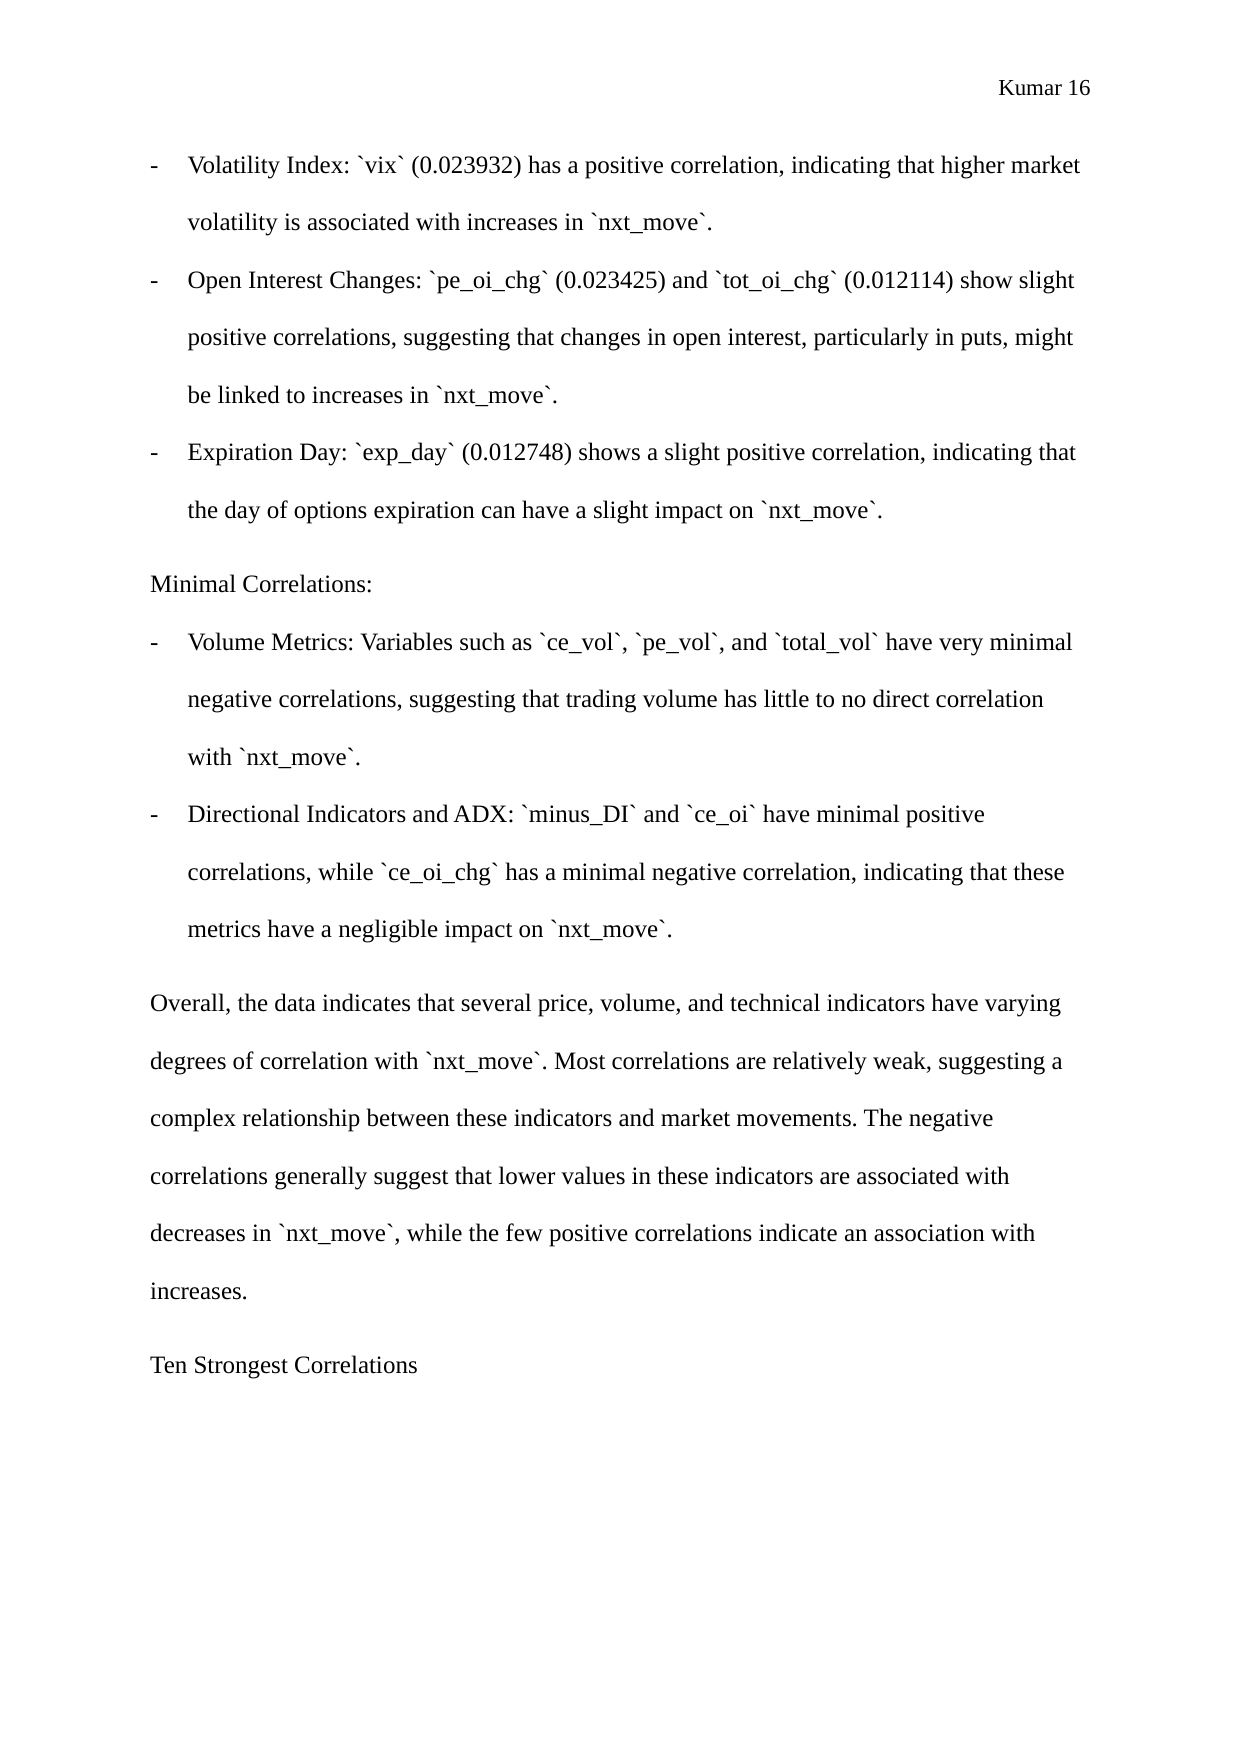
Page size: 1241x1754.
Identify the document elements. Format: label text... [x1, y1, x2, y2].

list Directional Indicators and ADX: `minus_DI` and `ce_oi` have minimal positive correlations, while `ce_oi_chg` has a minimal negative correlation, indicating that these metrics have a negligible impact on `nxt_move`. [150, 799, 1090, 943]
list Volatility Index: `vix` (0.023932) has a positive correlation, indicating that higher market volatility is associated with increases in `nxt_move`. [150, 150, 1090, 236]
list Open Interest Changes: `pe_oi_chg` (0.023425) and `tot_oi_chg` (0.012114) show slight positive correlations, suggesting that changes in open interest, particularly in puts, might be linked to increases in `nxt_move`. [150, 265, 1090, 409]
text Ten Strongest Correlations [150, 1350, 1090, 1379]
text Minimal Correlations: [150, 569, 1090, 598]
list Volume Metrics: Variables such as `ce_vol`, `pe_vol`, and `total_vol` have very minimal negative correlations, suggesting that trading volume has little to no direct correlation with `nxt_move`. [150, 627, 1090, 770]
list Expiration Day: `exp_day` (0.012748) shows a slight positive correlation, indicating that the day of options expiration can have a slight impact on `nxt_move`. [150, 437, 1090, 524]
text Overall, the data indicates that several price, volume, and technical indicators have varying degrees of correlation with `nxt_move`. Most correlations are relatively weak, suggesting a complex relationship between these indicators and market movements. The negative correlations generally suggest that lower values in these indicators are associated with decreases in `nxt_move`, while the few positive correlations indicate an association with increases. [150, 988, 1090, 1304]
